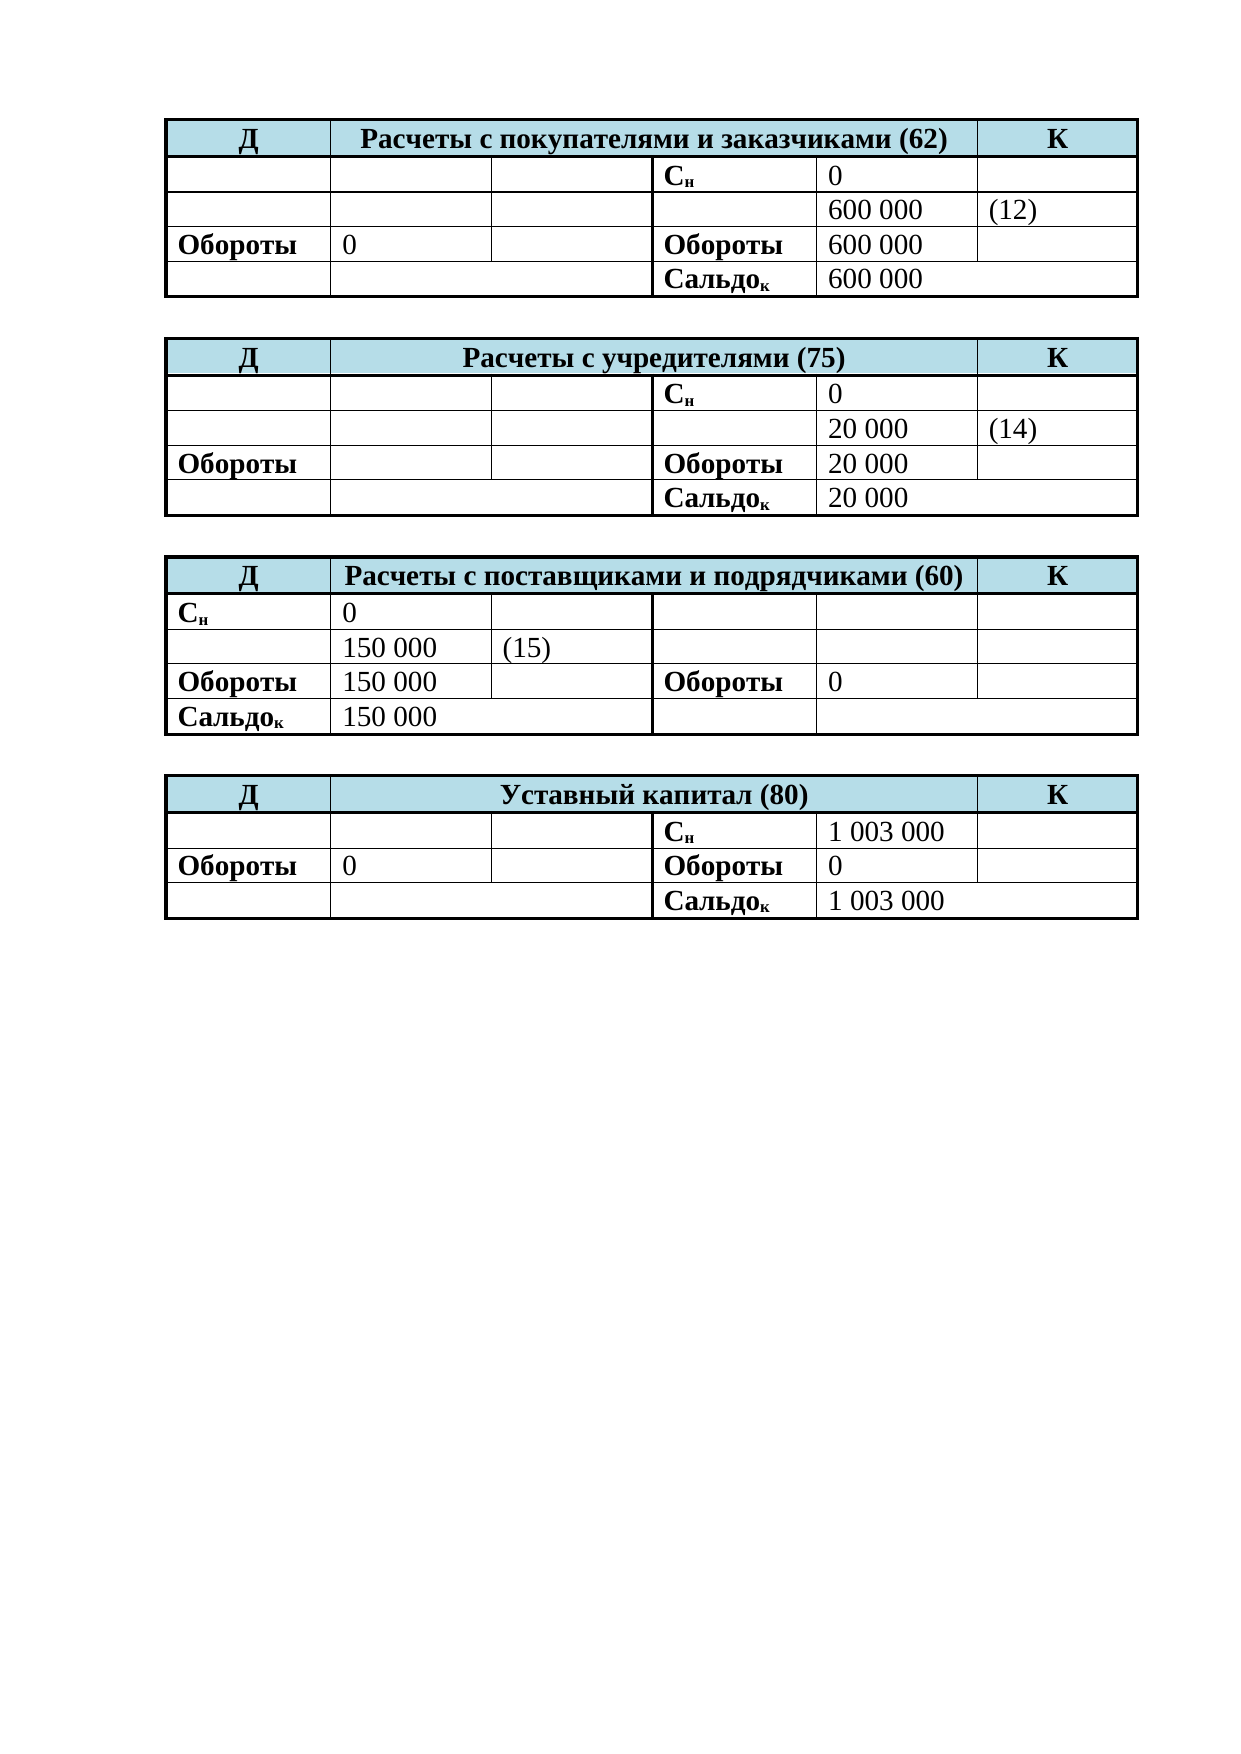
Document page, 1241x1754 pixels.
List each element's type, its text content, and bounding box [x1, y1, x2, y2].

table_cell Обороты [168, 664, 330, 698]
table_cell [168, 262, 330, 295]
table_cell [817, 595, 977, 629]
table_cell Сальдок [654, 480, 816, 514]
table_cell 150 000 [331, 630, 491, 663]
table_cell [817, 699, 1136, 732]
table_cell Обороты [168, 446, 330, 479]
table_cell 1 003 000 [817, 883, 1136, 917]
table_header Д [168, 559, 330, 592]
table_cell 0 [331, 595, 491, 629]
table_cell 0 [817, 377, 977, 410]
table_cell [492, 814, 651, 847]
table_cell 20 000 [817, 446, 977, 479]
table_cell 600 000 [817, 227, 977, 261]
table_cell Сальдок [168, 699, 330, 732]
table_cell [978, 595, 1136, 629]
table_cell [654, 699, 816, 732]
table_header Расчеты с поставщиками и подрядчиками (60) [331, 559, 977, 592]
table_cell [331, 480, 651, 514]
table_cell Сн [654, 377, 816, 410]
table_cell [331, 446, 491, 479]
table_cell [331, 377, 491, 410]
table_cell [492, 595, 651, 629]
table_cell 0 [331, 227, 491, 261]
table_cell [331, 262, 651, 295]
table_cell Обороты [654, 227, 816, 261]
table_cell (15) [492, 630, 651, 663]
table_cell [331, 193, 491, 226]
table_cell 150 000 [331, 699, 651, 732]
table_cell [654, 193, 816, 226]
table_cell Обороты [654, 849, 816, 882]
table_cell 1 003 000 [817, 814, 977, 847]
table_cell Обороты [654, 446, 816, 479]
table_cell [654, 411, 816, 445]
table_header Уставный капитал (80) [331, 777, 977, 811]
table_cell 20 000 [817, 480, 1136, 514]
table_cell (14) [978, 411, 1136, 445]
table_cell [331, 158, 491, 191]
table_cell [978, 814, 1136, 847]
table_cell 0 [331, 849, 491, 882]
table_cell [492, 849, 651, 882]
table_cell [168, 158, 330, 191]
table_cell 0 [817, 664, 977, 698]
table_cell [168, 814, 330, 847]
table_cell 600 000 [817, 262, 1136, 295]
table_cell Сн [654, 158, 816, 191]
table_cell (12) [978, 193, 1136, 226]
table_cell [168, 480, 330, 514]
table_cell 0 [817, 158, 977, 191]
table_cell [331, 883, 651, 917]
table_cell Обороты [168, 227, 330, 261]
table_cell [817, 630, 977, 663]
table_cell [978, 158, 1136, 191]
table_cell [654, 595, 816, 629]
table_header К [978, 340, 1136, 373]
table_cell [168, 193, 330, 226]
table_cell [168, 411, 330, 445]
table_header К [978, 777, 1136, 811]
table_cell [978, 630, 1136, 663]
table_cell Сальдок [654, 262, 816, 295]
table_cell [168, 377, 330, 410]
table_cell 150 000 [331, 664, 491, 698]
table_cell Обороты [654, 664, 816, 698]
table_header Расчеты с покупателями и заказчиками (62) [331, 121, 977, 155]
table_cell [654, 630, 816, 663]
table_cell 600 000 [817, 193, 977, 226]
table_header Д [168, 121, 330, 155]
table_cell [492, 664, 651, 698]
table_cell 20 000 [817, 411, 977, 445]
table_header Расчеты с учредителями (75) [331, 340, 977, 373]
table_cell [492, 411, 651, 445]
table_header Д [168, 777, 330, 811]
table_cell Сальдок [654, 883, 816, 917]
table_cell [492, 158, 651, 191]
table_cell Обороты [168, 849, 330, 882]
table_cell [978, 227, 1136, 261]
table_cell [331, 411, 491, 445]
table_cell 0 [817, 849, 977, 882]
table_cell [978, 849, 1136, 882]
table_cell [168, 883, 330, 917]
table_cell [331, 814, 491, 847]
table_header Д [168, 340, 330, 373]
table_cell Сн [654, 814, 816, 847]
table_cell Сн [168, 595, 330, 629]
table_cell [978, 377, 1136, 410]
table_cell [978, 446, 1136, 479]
table_cell [492, 193, 651, 226]
table_cell [492, 227, 651, 261]
table_cell [168, 630, 330, 663]
table_header К [978, 559, 1136, 592]
table_cell [492, 446, 651, 479]
table_cell [978, 664, 1136, 698]
table_cell [492, 377, 651, 410]
table_header К [978, 121, 1136, 155]
